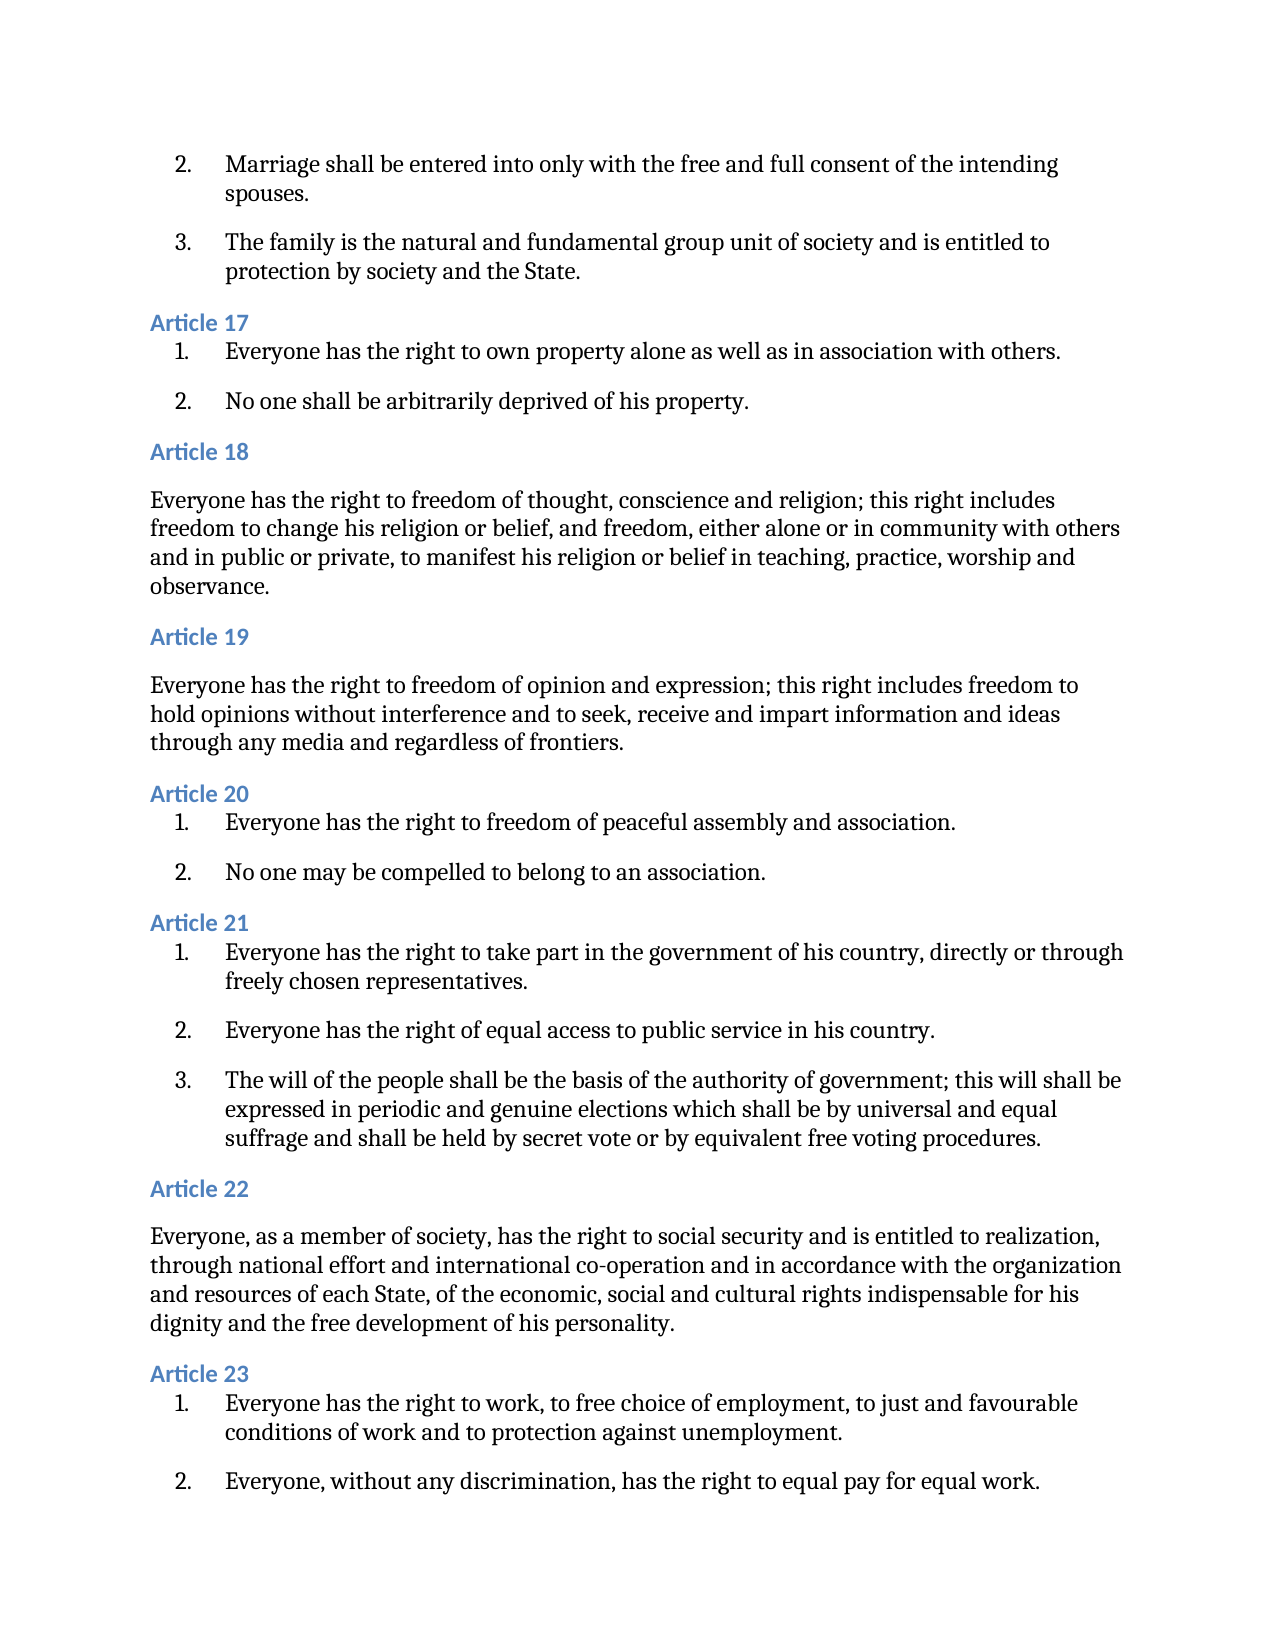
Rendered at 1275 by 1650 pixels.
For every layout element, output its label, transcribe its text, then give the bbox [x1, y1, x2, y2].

text Everyone has the right to freedom of thought, conscience and religion; this right includes freedom to change his religion or belief, and freedom, either alone or in community with others and in public or private, to manifest his religion or belief in teaching, practice, worship and observance. [150, 486, 1125, 601]
subtitle Article 22 [150, 1173, 1125, 1203]
list Marriage shall be entered into only with the free and full consent of the intending spouses. [175, 150, 1125, 207]
text Everyone has the right to freedom of opinion and expression; this right includes freedom to hold opinions without interference and to seek, receive and impart information and ideas through any media and regardless of frontiers. [150, 671, 1125, 757]
list Everyone has the right of equal access to public service in his country. [175, 1016, 1125, 1045]
subtitle Article 23 [150, 1358, 1125, 1389]
text Everyone, as a member of society, has the right to social security and is entitled to realization, through national effort and international co-operation and in accordance with the organization and resources of each State, of the economic, social and cultural rights indispensable for his dignity and the free development of his personality. [150, 1222, 1125, 1337]
subtitle Article 21 [150, 907, 1125, 938]
list Everyone has the right to own property alone as well as in association with others. [175, 337, 1125, 366]
list Everyone, without any discrimination, has the right to equal pay for equal work. [175, 1467, 1125, 1496]
list The family is the natural and fundamental group unit of society and is entitled to protection by society and the State. [175, 228, 1125, 286]
subtitle Article 19 [150, 621, 1125, 652]
list No one may be compelled to belong to an association. [175, 858, 1125, 887]
subtitle Article 20 [150, 778, 1125, 808]
list The will of the people shall be the basis of the authority of government; this will shall be expressed in periodic and genuine elections which shall be by universal and equal suffrage and shall be held by secret vote or by equivalent free voting procedures. [175, 1066, 1125, 1152]
subtitle Article 18 [150, 436, 1125, 467]
list Everyone has the right to work, to free choice of employment, to just and favourable conditions of work and to protection against unemployment. [175, 1389, 1125, 1446]
list Everyone has the right to take part in the government of his country, directly or through freely chosen representatives. [175, 938, 1125, 996]
list No one shall be arbitrarily deprived of his property. [175, 387, 1125, 416]
list Everyone has the right to freedom of peaceful assembly and association. [175, 808, 1125, 837]
subtitle Article 17 [150, 307, 1125, 337]
